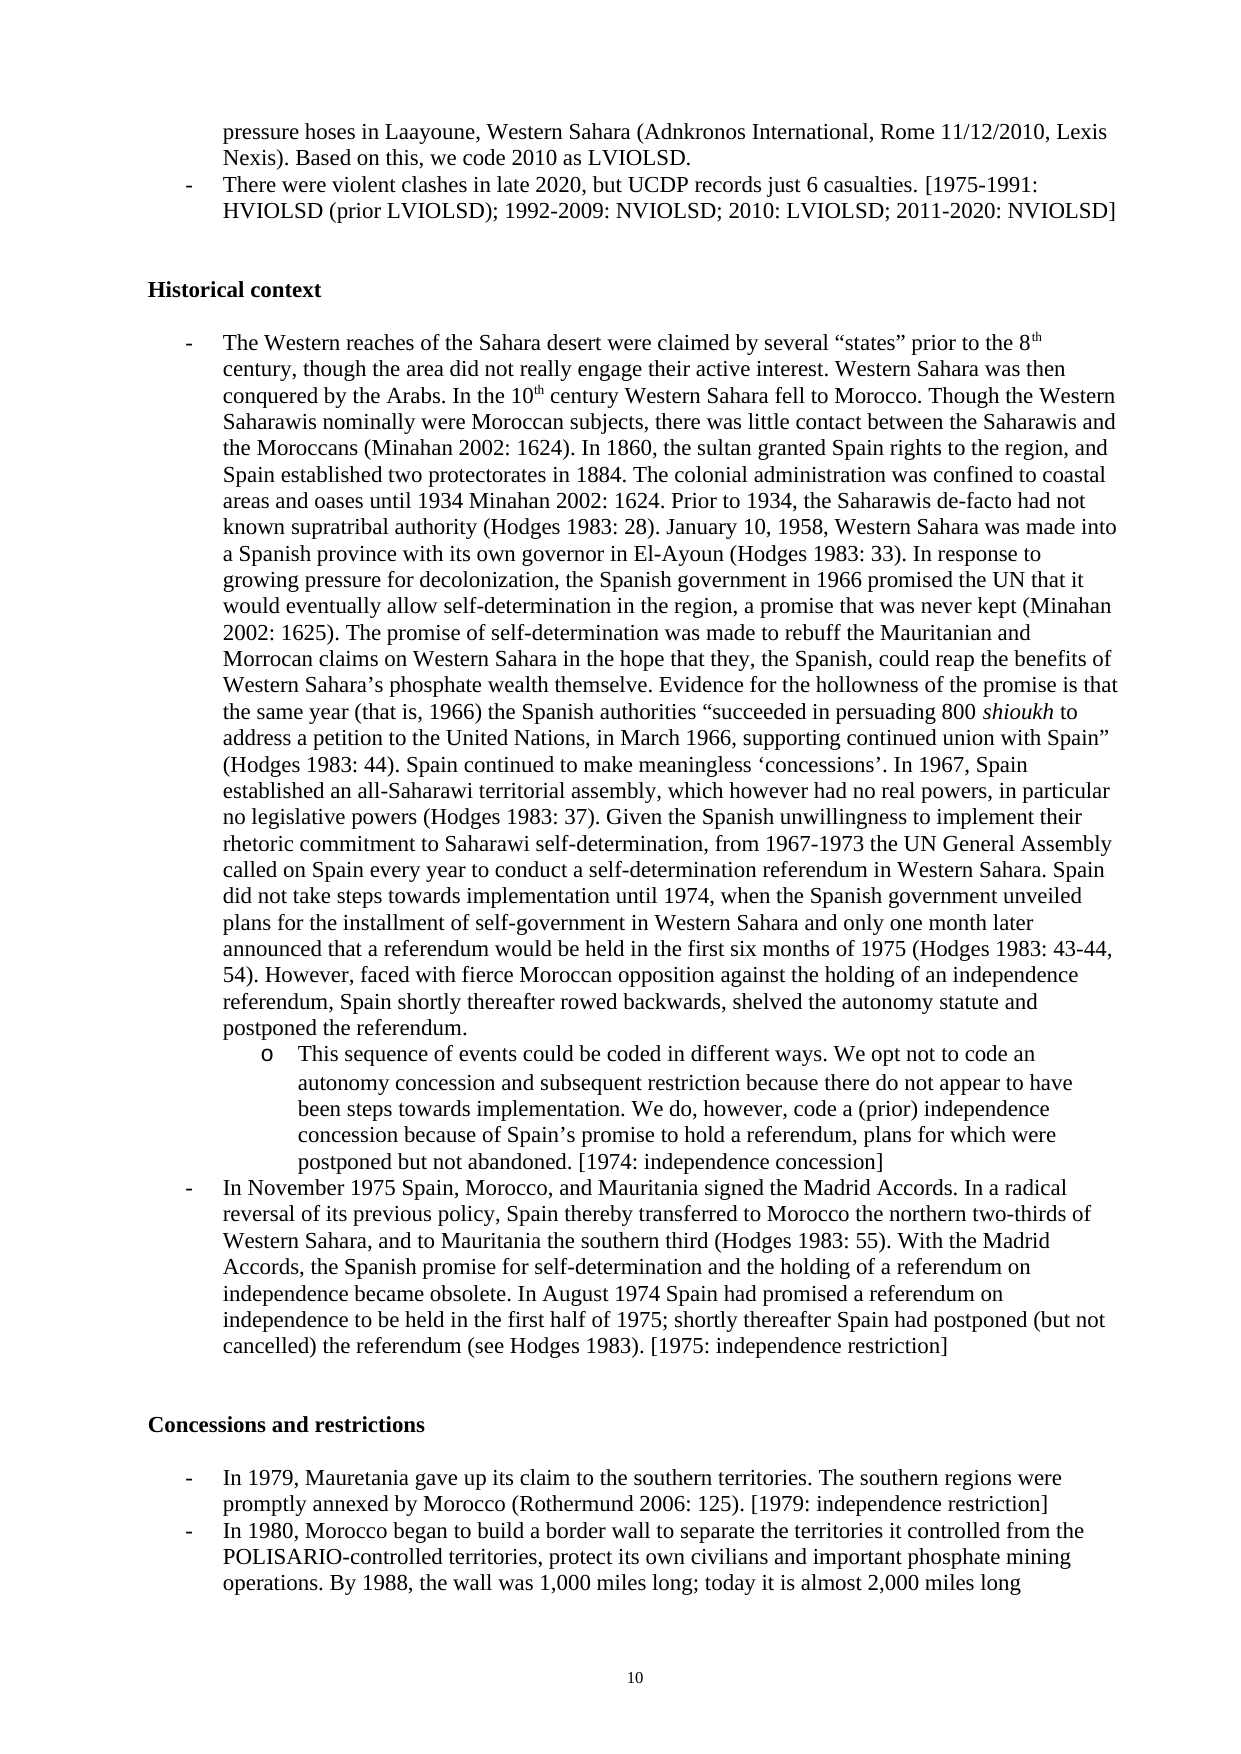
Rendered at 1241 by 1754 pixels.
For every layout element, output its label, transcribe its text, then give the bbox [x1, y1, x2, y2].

list This sequence of events could be coded in different ways. We opt not to code an autonomy concession and subsequent restriction because there do not appear to have been steps towards implementation. We do, however, code a (prior) independence concession because of Spain’s promise to hold a referendum, plans for which were postponed but not abandoned. [1974: independence concession] [260, 1041, 1122, 1174]
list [185, 118, 1122, 171]
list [185, 1517, 1122, 1596]
list There were violent clashes in late 2020, but UCDP records just 6 casualties. [1975-1991: HVIOLSD (prior LVIOLSD); 1992-2009: NVIOLSD; 2010: LVIOLSD; 2011-2020: NVIOLSD] [185, 171, 1122, 223]
text Concessions and restrictions [148, 1411, 1122, 1438]
list The Western reaches of the Sahara desert were claimed by several “states” prior to the 8th century, though the area did not really engage their active interest. Western Sahara was then conquered by the Arabs. In the 10th century Western Sahara fell to Morocco. Though the Western Saharawis nominally were Moroccan subjects, there was little contact between the Saharawis and the Moroccans (Minahan 2002: 1624). In 1860, the sultan granted Spain rights to the region, and Spain established two protectorates in 1884. The colonial administration was confined to coastal areas and oases until 1934 Minahan 2002: 1624. Prior to 1934, the Saharawis de-facto had not known supratribal authority (Hodges 1983: 28). January 10, 1958, Western Sahara was made into a Spanish province with its own governor in El-Ayoun (Hodges 1983: 33). In response to growing pressure for decolonization, the Spanish government in 1966 promised the UN that it would eventually allow self-determination in the region, a promise that was never kept (Minahan 2002: 1625). The promise of self-determination was made to rebuff the Mauritanian and Morrocan claims on Western Sahara in the hope that they, the Spanish, could reap the benefits of Western Sahara’s phosphate wealth themselve. Evidence for the hollowness of the promise is that the same year (that is, 1966) the Spanish authorities “succeeded in persuading 800 shioukh to address a petition to the United Nations, in March 1966, supporting continued union with Spain” (Hodges 1983: 44). Spain continued to make meaningless ‘concessions’. In 1967, Spain established an all-Saharawi territorial assembly, which however had no real powers, in particular no legislative powers (Hodges 1983: 37). Given the Spanish unwillingness to implement their rhetoric commitment to Saharawi self-determination, from 1967-1973 the UN General Assembly called on Spain every year to conduct a self-determination referendum in Western Sahara. Spain did not take steps towards implementation until 1974, when the Spanish government unveiled plans for the installment of self-government in Western Sahara and only one month later announced that a referendum would be held in the first six months of 1975 (Hodges 1983: 43-44, 54). However, faced with fierce Moroccan opposition against the holding of an independence referendum, Spain shortly thereafter rowed backwards, shelved the autonomy statute and postponed the referendum. [185, 329, 1122, 1041]
list In November 1975 Spain, Morocco, and Mauritania signed the Madrid Accords. In a radical reversal of its previous policy, Spain thereby transferred to Morocco the northern two-thirds of Western Sahara, and to Mauritania the southern third (Hodges 1983: 55). With the Madrid Accords, the Spanish promise for self-determination and the holding of a referendum on independence became obsolete. In August 1974 Spain had promised a referendum on independence to be held in the first half of 1975; shortly thereafter Spain had postponed (but not cancelled) the referendum (see Hodges 1983). [1975: independence restriction] [185, 1174, 1122, 1359]
list In 1979, Mauretania gave up its claim to the southern territories. The southern regions were promptly annexed by Morocco (Rothermund 2006: 125). [1979: independence restriction] [185, 1464, 1122, 1517]
text Historical context [148, 276, 1122, 303]
